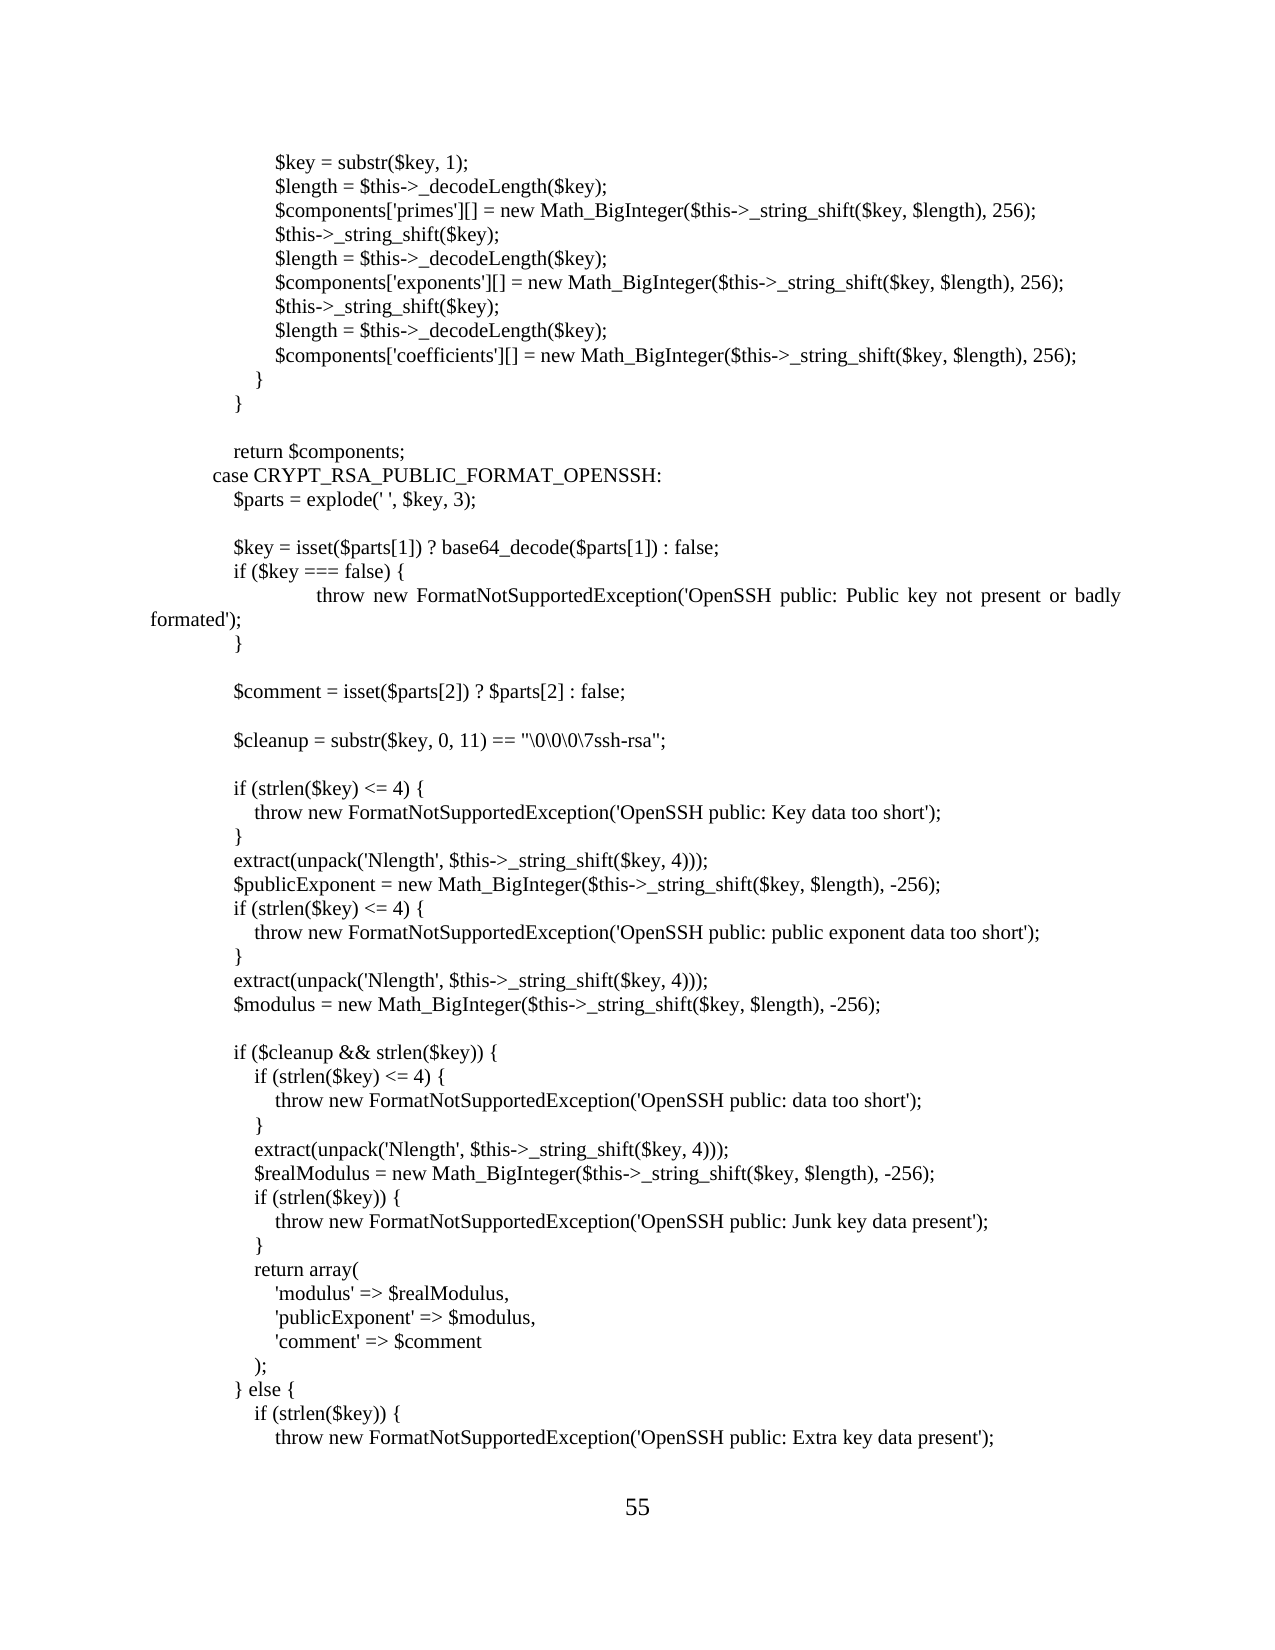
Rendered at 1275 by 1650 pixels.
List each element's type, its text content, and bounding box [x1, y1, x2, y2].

text if (strlen($key) <= 4) { [150, 896, 1125, 920]
text if ($key === false) { [150, 559, 1125, 583]
text $realModulus = new Math_BigInteger($this->_string_shift($key, $length), -256); [150, 1161, 1125, 1185]
text } [150, 1233, 1125, 1257]
text 'comment' => $comment [150, 1329, 1125, 1353]
text ); [150, 1353, 1125, 1377]
text extract(unpack('Nlength', $this->_string_shift($key, 4))); [150, 848, 1125, 872]
text return array( [150, 1257, 1125, 1281]
text case CRYPT_RSA_PUBLIC_FORMAT_OPENSSH: [150, 463, 1125, 487]
text throw new FormatNotSupportedException('OpenSSH public: Key data too short'); [150, 800, 1125, 824]
text if (strlen($key)) { [150, 1185, 1125, 1209]
text return $components; [150, 439, 1125, 463]
text } [150, 944, 1125, 968]
text $modulus = new Math_BigInteger($this->_string_shift($key, $length), -256); [150, 992, 1125, 1016]
text } [150, 1112, 1125, 1137]
text $key = substr($key, 1); [150, 150, 1125, 174]
text } [150, 631, 1125, 655]
text throw new FormatNotSupportedException('OpenSSH public: data too short'); [150, 1088, 1125, 1112]
text extract(unpack('Nlength', $this->_string_shift($key, 4))); [150, 1137, 1125, 1161]
text $length = $this->_decodeLength($key); [150, 174, 1125, 198]
text $parts = explode(' ', $key, 3); [150, 487, 1125, 511]
text $comment = isset($parts[2]) ? $parts[2] : false; [150, 679, 1125, 703]
text $this->_string_shift($key); [150, 294, 1125, 318]
text $length = $this->_decodeLength($key); [150, 318, 1125, 342]
text if (strlen($key)) { [150, 1401, 1125, 1425]
text $components['exponents'][] = new Math_BigInteger($this->_string_shift($key, $length), 256); [150, 270, 1125, 294]
text throw new FormatNotSupportedException('OpenSSH public: public exponent data too short'); [150, 920, 1125, 944]
text $length = $this->_decodeLength($key); [150, 246, 1125, 270]
text throw new FormatNotSupportedException('OpenSSH public: Junk key data present'); [150, 1209, 1125, 1233]
text $cleanup = substr($key, 0, 11) == "\0\0\0\7ssh-rsa"; [150, 727, 1125, 752]
text extract(unpack('Nlength', $this->_string_shift($key, 4))); [150, 968, 1125, 992]
text $publicExponent = new Math_BigInteger($this->_string_shift($key, $length), -256); [150, 872, 1125, 896]
text $this->_string_shift($key); [150, 222, 1125, 246]
text } [150, 367, 1125, 391]
text throw new FormatNotSupportedException('OpenSSH public: Extra key data present'); [150, 1425, 1125, 1449]
text $key = isset($parts[1]) ? base64_decode($parts[1]) : false; [150, 535, 1125, 559]
text if (strlen($key) <= 4) { [150, 776, 1125, 800]
text 'publicExponent' => $modulus, [150, 1305, 1125, 1329]
text 'modulus' => $realModulus, [150, 1281, 1125, 1305]
text if ($cleanup && strlen($key)) { [150, 1040, 1125, 1064]
text $components['coefficients'][] = new Math_BigInteger($this->_string_shift($key, $length), 256); [150, 342, 1125, 367]
text } else { [150, 1377, 1125, 1401]
text throw new FormatNotSupportedException('OpenSSH public: Public key not present or badly formated'); [150, 583, 1125, 631]
text if (strlen($key) <= 4) { [150, 1064, 1125, 1088]
text } [150, 391, 1125, 415]
text $components['primes'][] = new Math_BigInteger($this->_string_shift($key, $length), 256); [150, 198, 1125, 222]
text } [150, 824, 1125, 848]
